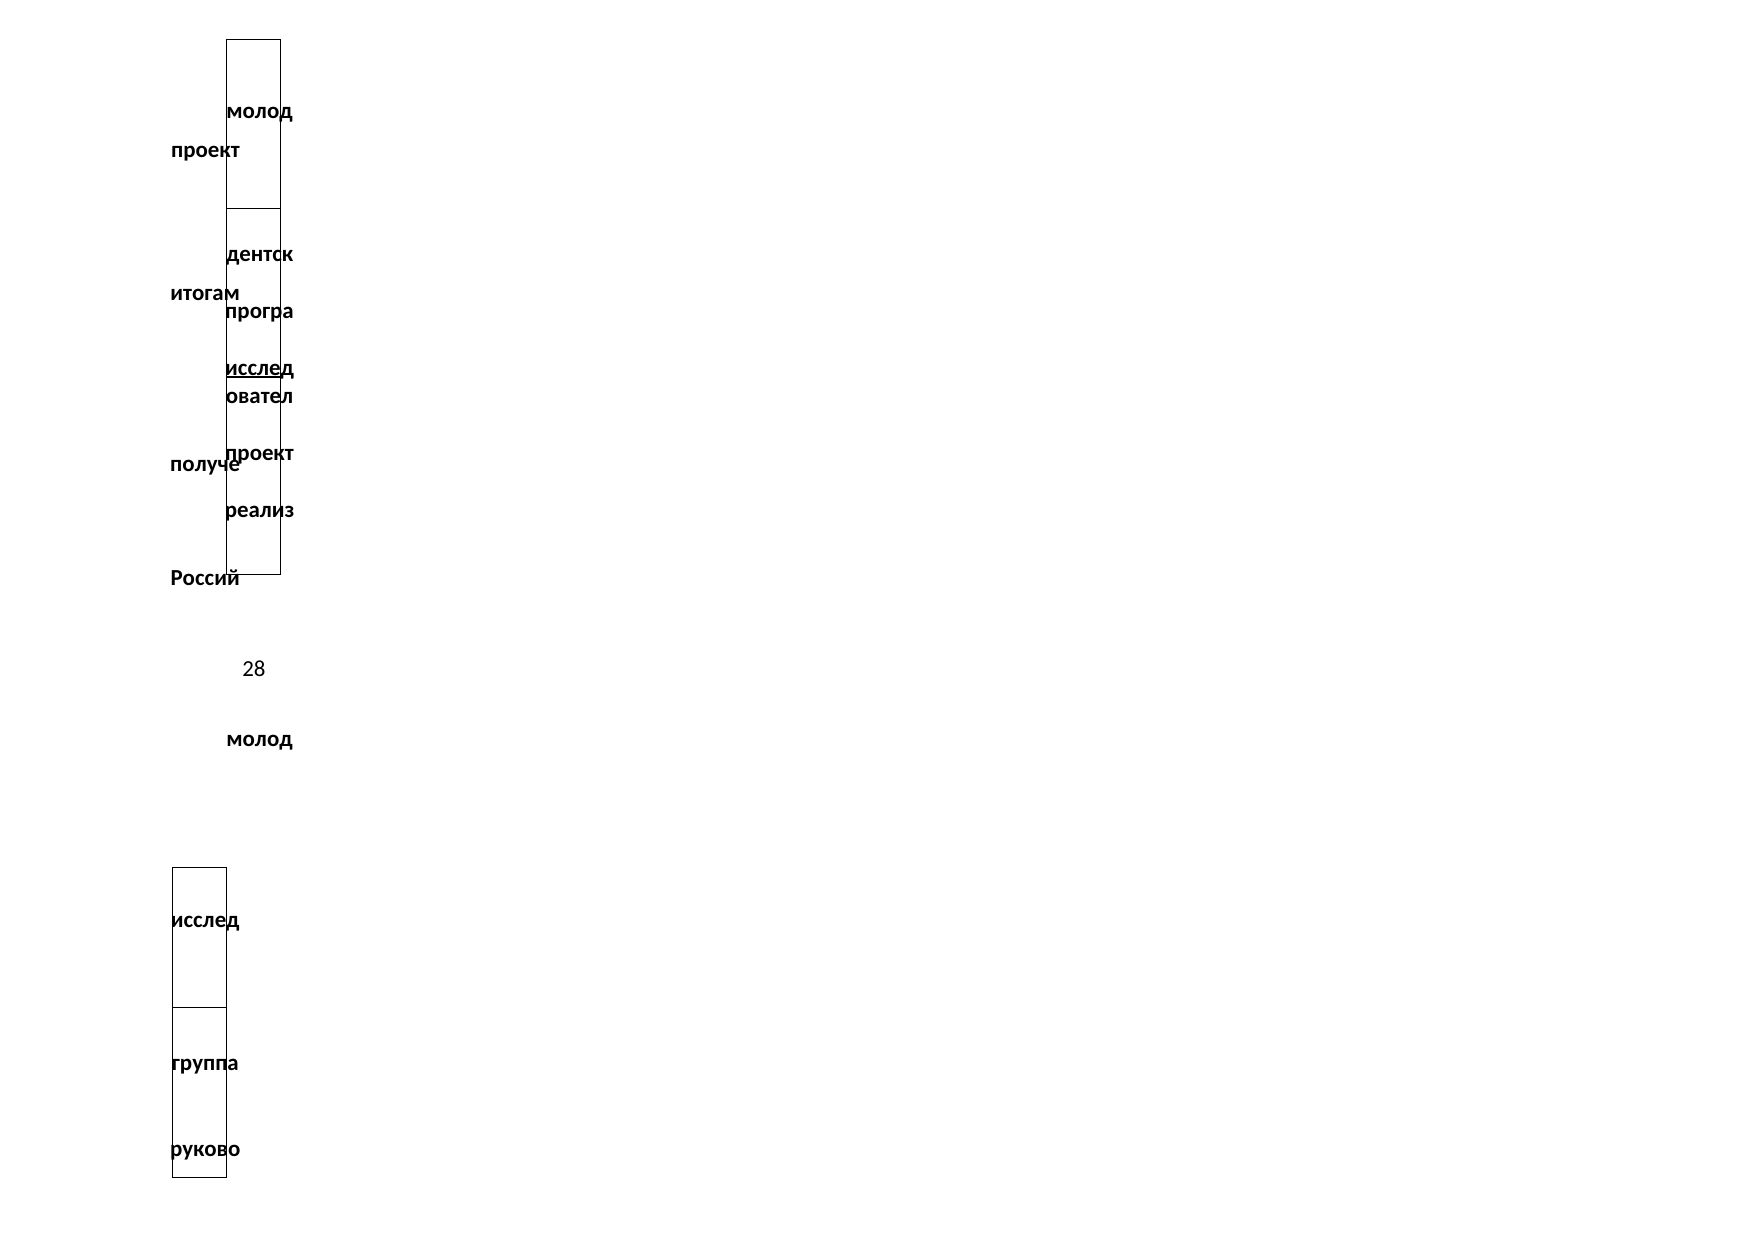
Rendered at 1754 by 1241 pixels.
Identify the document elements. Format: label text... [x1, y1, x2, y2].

table_cell 147 [173, 1008, 226, 1177]
table_cell 149 [227, 209, 280, 376]
table_cell 148 [227, 40, 280, 207]
table_header 146 [173, 868, 226, 1007]
table_cell 150 [227, 378, 280, 574]
text 28 [226, 658, 281, 681]
